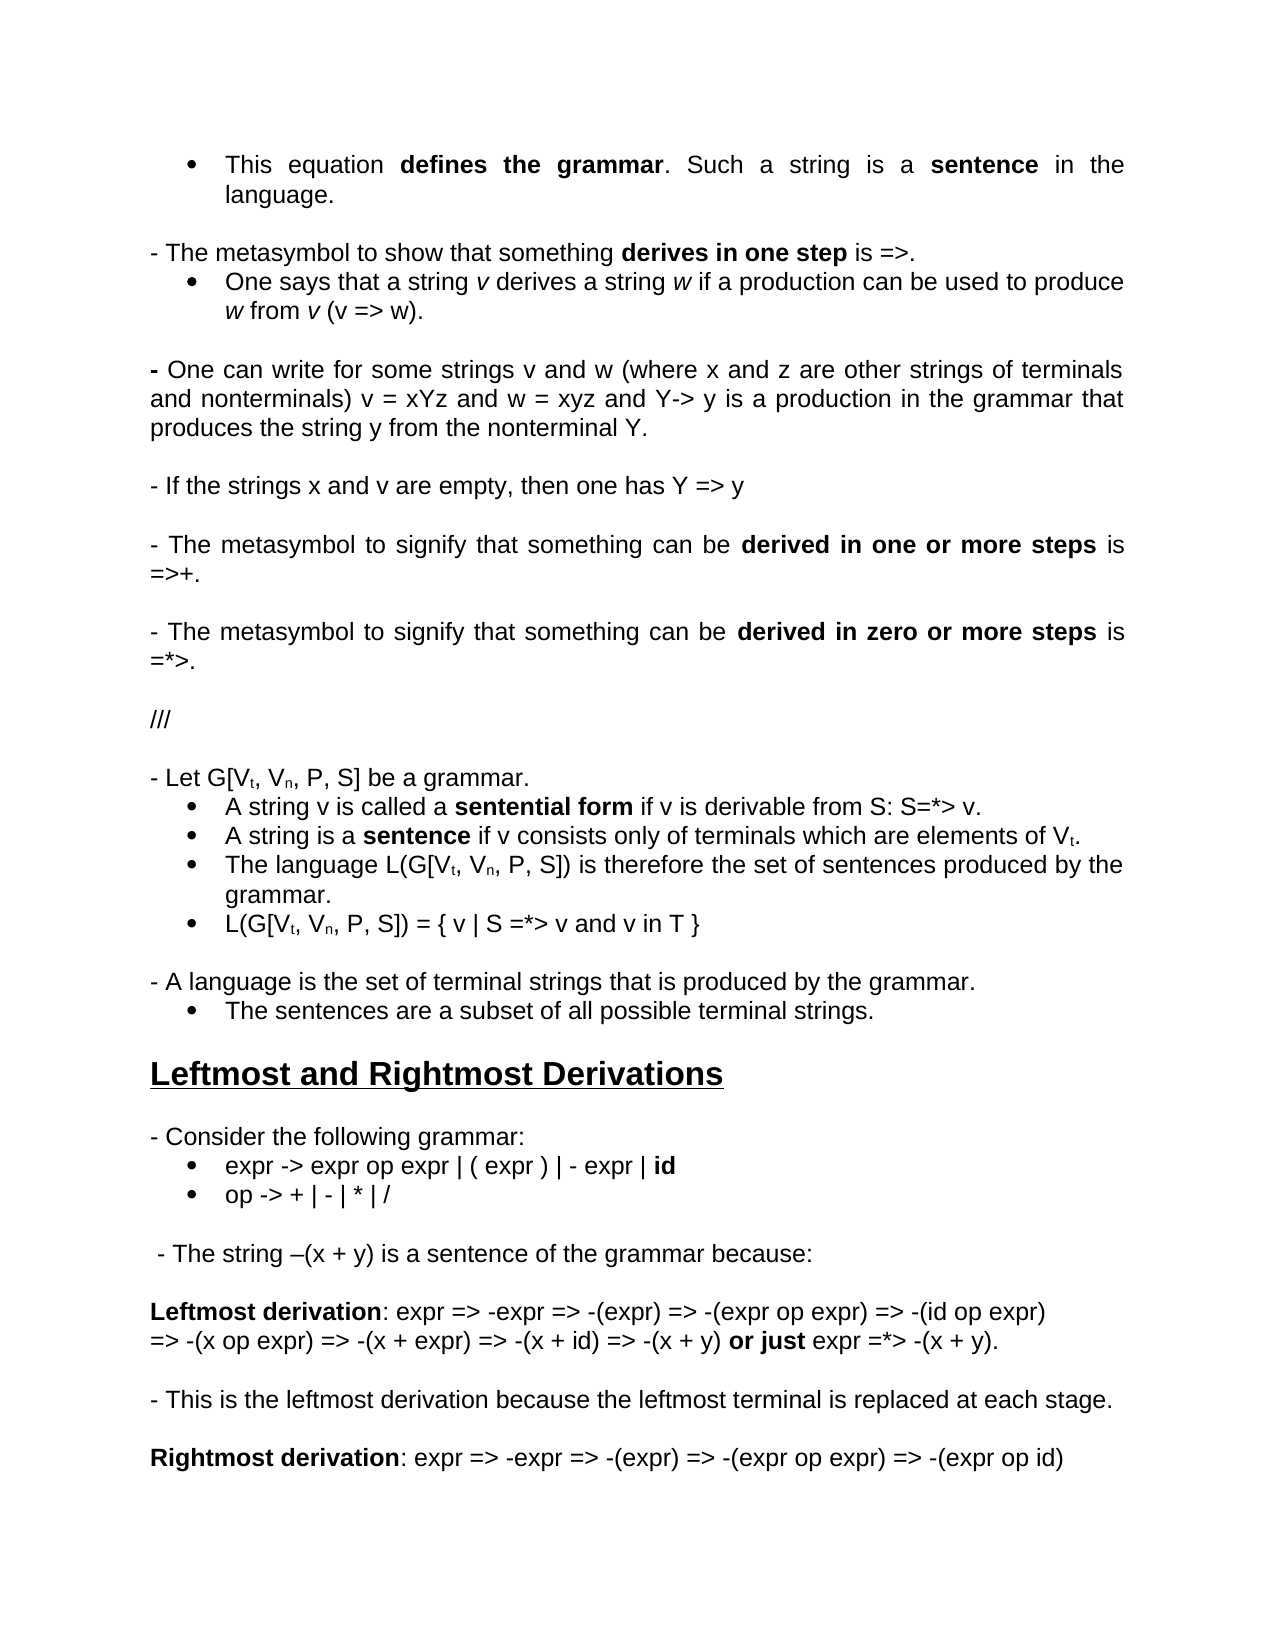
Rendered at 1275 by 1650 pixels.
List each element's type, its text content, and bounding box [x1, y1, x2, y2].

text - A language is the set of terminal strings that is produced by the grammar. [150, 967, 1125, 996]
text - The string –(x + y) is a sentence of the grammar because: [150, 1238, 1125, 1268]
text Leftmost and Rightmost Derivations [150, 1054, 1125, 1093]
list L(G[Vt, Vn, P, S]) = { v | S =*> v and v in T } [187, 908, 1125, 937]
list The language L(G[Vt, Vn, P, S]) is therefore the set of sentences produced by the grammar. [187, 850, 1125, 908]
text => -(x op expr) => -(x + expr) => -(x + id) => -(x + y) or just expr =*> -(x + y). [150, 1326, 1125, 1355]
text - The metasymbol to show that something derives in one step is =>. [150, 237, 1125, 267]
list One says that a string v derives a string w if a production can be used to produce w from v (v => w). [187, 267, 1125, 325]
text - Let G[Vt, Vn, P, S] be a grammar. [150, 762, 1125, 792]
list The sentences are a subset of all possible terminal strings. [187, 996, 1125, 1025]
text - The metasymbol to signify that something can be derived in zero or more steps is =*>. [150, 617, 1125, 675]
list This equation defines the grammar. Such a string is a sentence in the language. [187, 150, 1125, 208]
list op -> + | - | * | / [187, 1180, 1125, 1209]
text - Consider the following grammar: [150, 1122, 1125, 1151]
text - This is the leftmost derivation because the leftmost terminal is replaced at each stage. [150, 1384, 1125, 1413]
text - One can write for some strings v and w (where x and z are other strings of terminals and nonterminals) v = xYz and w = xyz and Y-> y is a production in the grammar that produces the string y from the nonterminal Y. [150, 354, 1125, 442]
list A string v is called a sentential form if v is derivable from S: S=*> v. [187, 792, 1125, 821]
text Leftmost derivation: expr => -expr => -(expr) => -(expr op expr) => -(id op expr) [150, 1297, 1125, 1326]
list expr -> expr op expr | ( expr ) | - expr | id [187, 1151, 1125, 1180]
text Rightmost derivation: expr => -expr => -(expr) => -(expr op expr) => -(expr op id) [150, 1443, 1125, 1472]
text - If the strings x and v are empty, then one has Y => y [150, 471, 1125, 500]
list A string is a sentence if v consists only of terminals which are elements of Vt. [187, 821, 1125, 850]
text - The metasymbol to signify that something can be derived in one or more steps is =>+. [150, 529, 1125, 587]
text /// [150, 704, 1125, 733]
